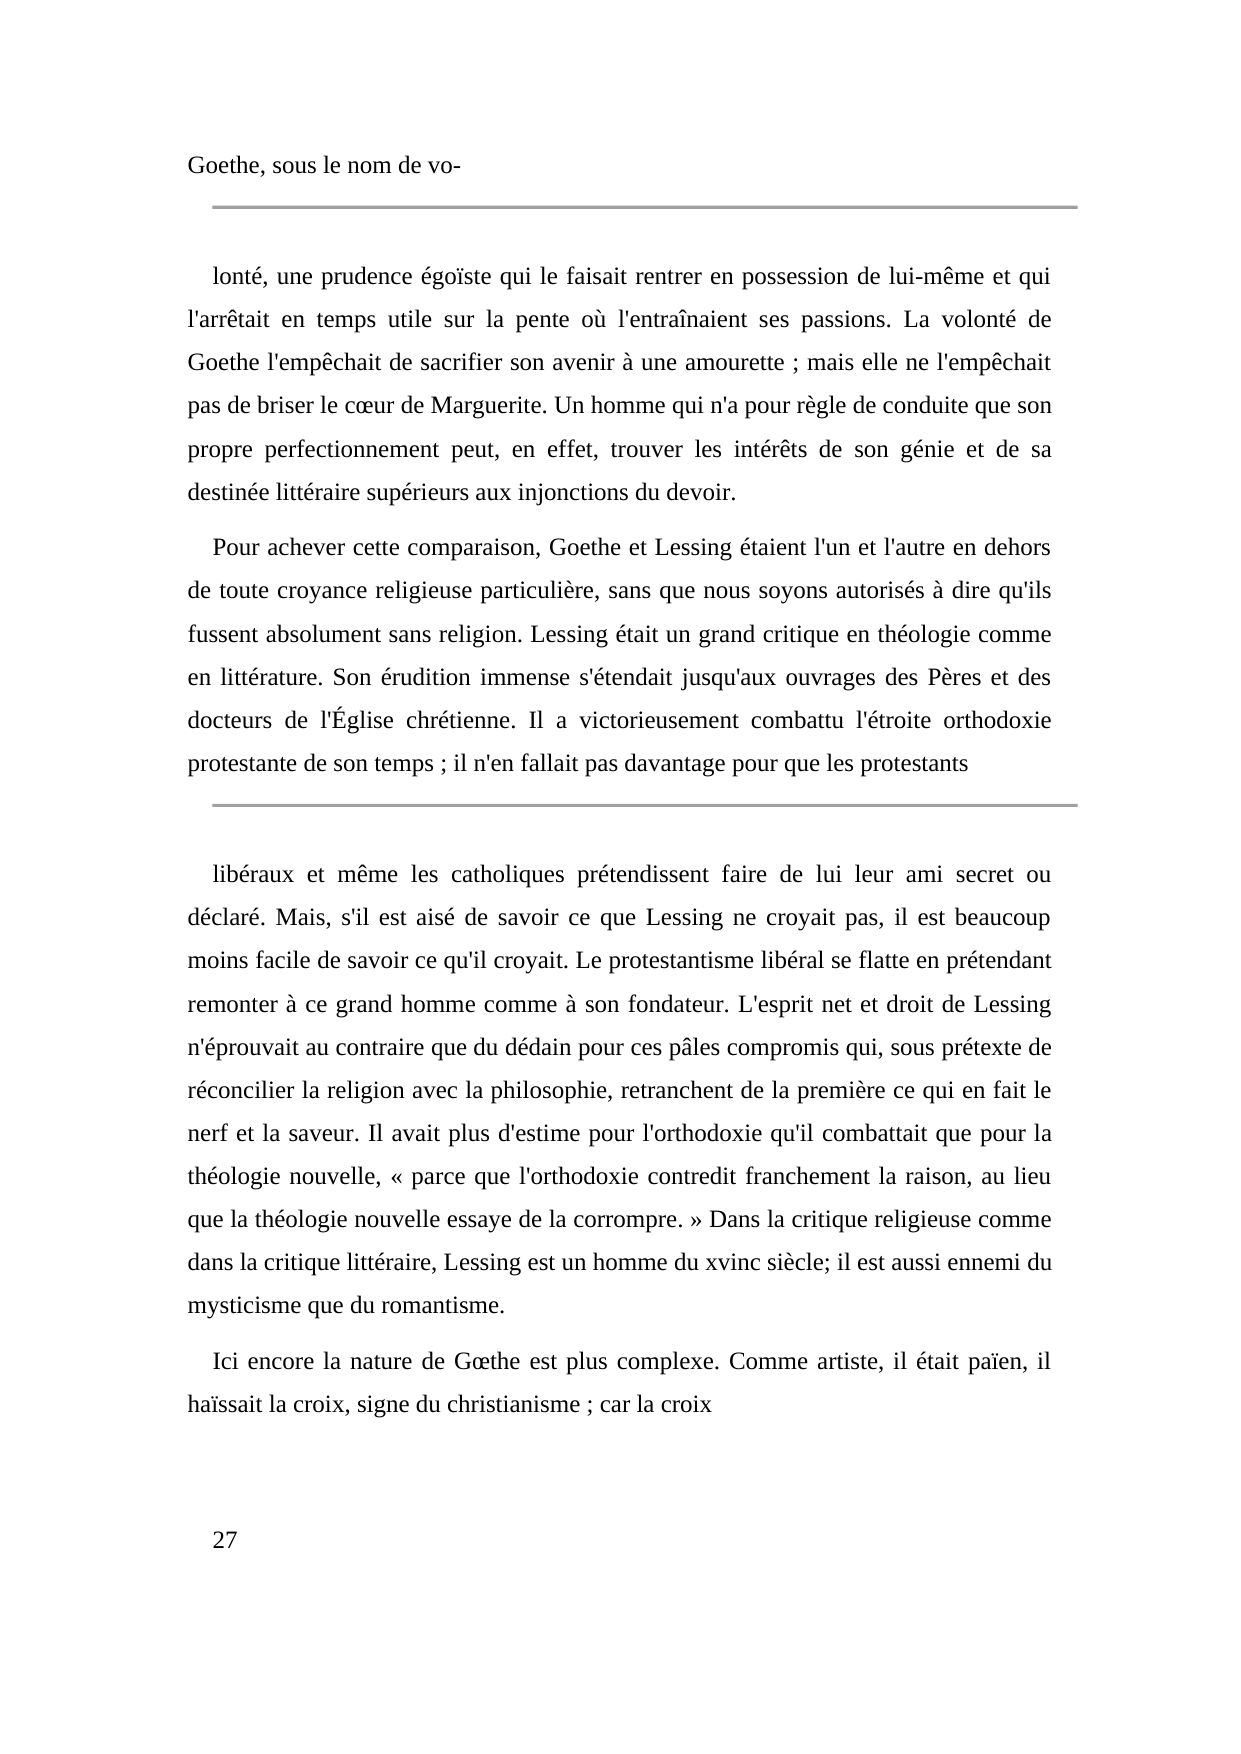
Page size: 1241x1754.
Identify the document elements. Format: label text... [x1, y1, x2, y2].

text Pour achever cette comparaison, Goethe et Lessing étaient l'un et l'autre en dehors de toute croyance religieuse particulière, sans que nous soyons autorisés à dire qu'ils fussent absolument sans religion. Lessing était un grand critique en théologie comme en littérature. Son érudition immense s'étendait jusqu'aux ouvrages des Pères et des docteurs de l'Église chrétienne. Il a victorieusement combattu l'étroite orthodoxie protestante de son temps ; il n'en fallait pas davantage pour que les protestants [187, 532, 1053, 777]
text Ici encore la nature de Gœthe est plus complexe. Comme artiste, il était païen, il haïssait la croix, signe du christianisme ; car la croix [187, 1346, 1053, 1418]
text lonté, une prudence égoïste qui le faisait rentrer en possession de lui-même et qui l'arrêtait en temps utile sur la pente où l'entraînaient ses passions. La volonté de Goethe l'empêchait de sacrifier son avenir à une amourette ; mais elle ne l'empêchait pas de briser le cœur de Marguerite. Un homme qui n'a pour règle de conduite que son propre perfectionnement peut, en effet, trouver les intérêts de son génie et de sa destinée littéraire supérieurs aux injonctions du devoir. [187, 261, 1053, 506]
text libéraux et même les catholiques prétendissent faire de lui leur ami secret ou déclaré. Mais, s'il est aisé de savoir ce que Lessing ne croyait pas, il est beaucoup moins facile de savoir ce qu'il croyait. Le protestantisme libéral se flatte en prétendant remonter à ce grand homme comme à son fondateur. L'esprit net et droit de Lessing n'éprouvait au contraire que du dédain pour ces pâles compromis qui, sous prétexte de réconcilier la religion avec la philosophie, retranchent de la première ce qui en fait le nerf et la saveur. Il avait plus d'estime pour l'orthodoxie qu'il combattait que pour la théologie nouvelle, « parce que l'orthodoxie contredit franchement la raison, au lieu que la théologie nouvelle essaye de la corrompre. » Dans la critique religieuse comme dans la critique littéraire, Lessing est un homme du xvinc siècle; il est aussi ennemi du mysticisme que du romantisme. [187, 859, 1053, 1319]
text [187, 150, 1053, 179]
